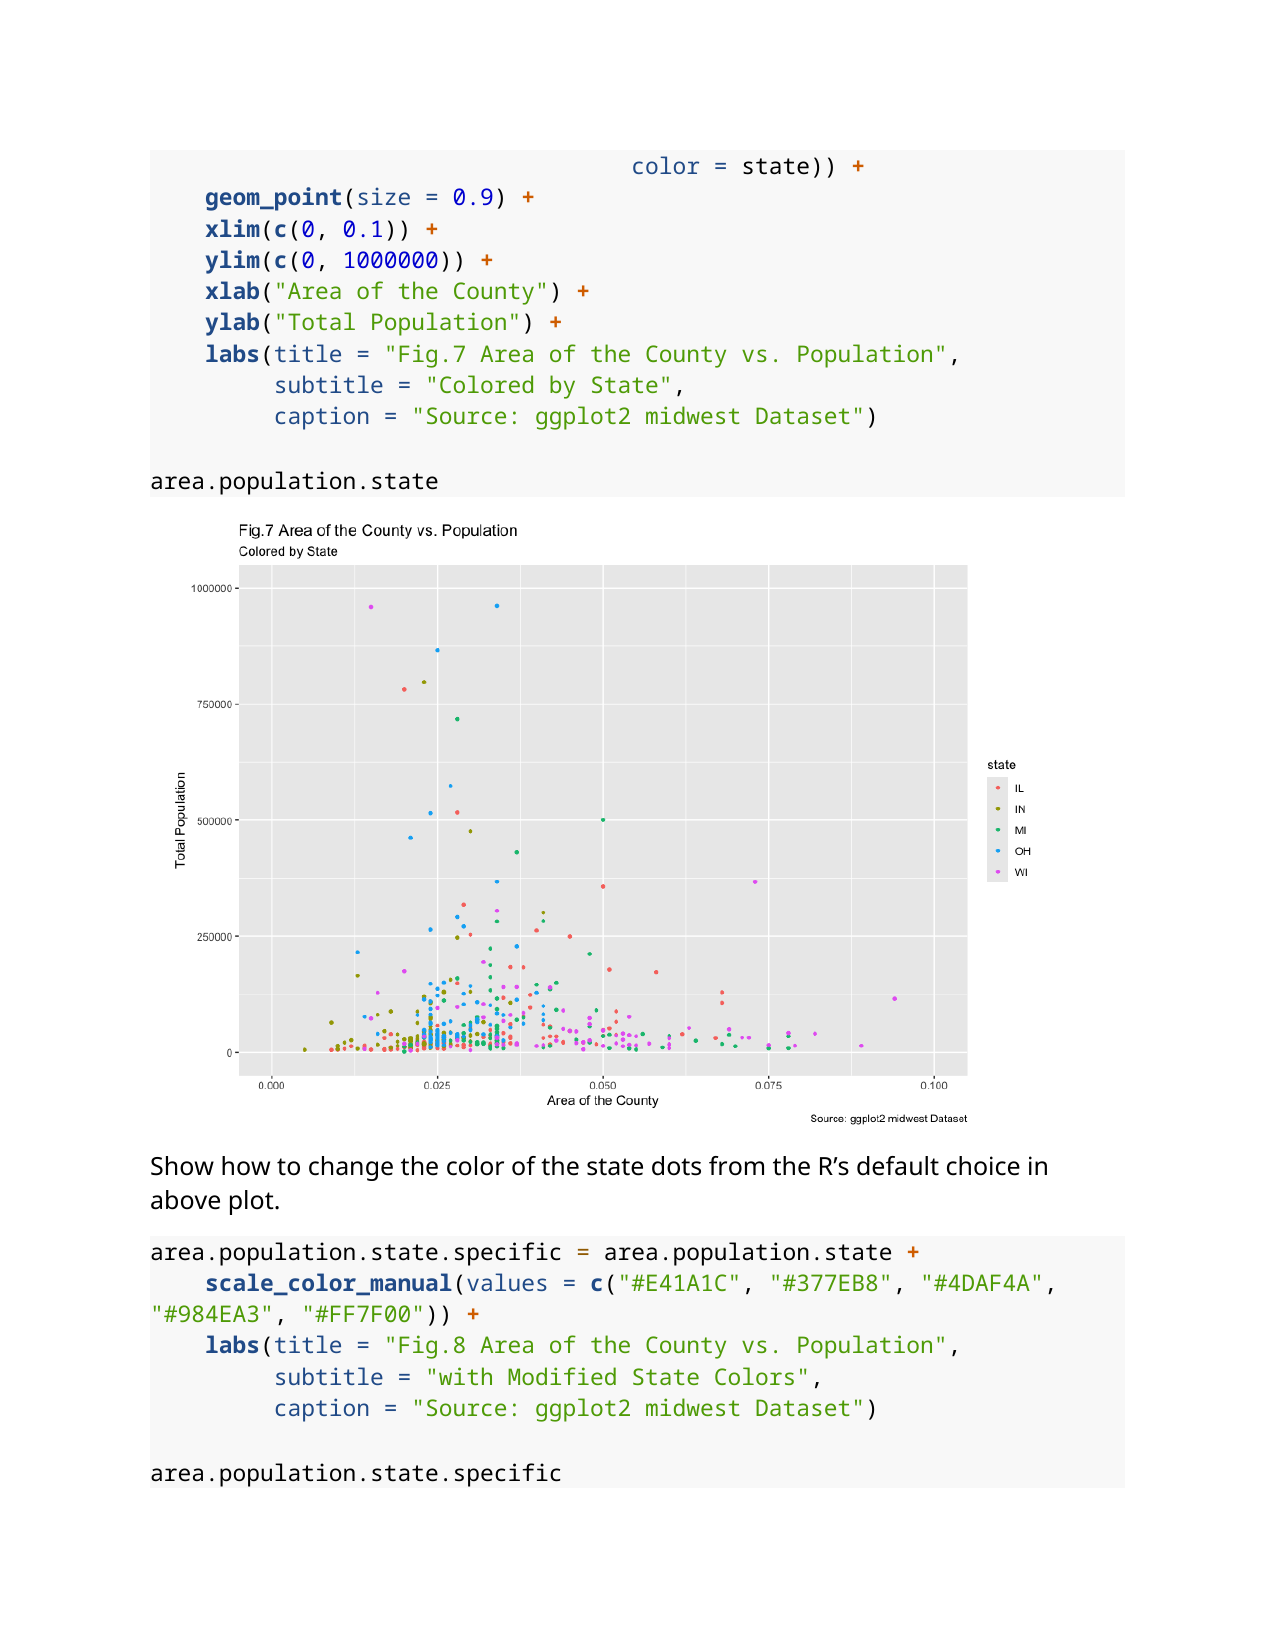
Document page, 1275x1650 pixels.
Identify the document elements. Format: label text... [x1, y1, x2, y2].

text area.population.state.specific = area.population.state + scale_color_manual(values = c("#E41A1C", "#377EB8", "#4DAF4A", "#984EA3", "#FF7F00")) + labs(title = "Fig.8 Area of the County vs. Population", subtitle = "with Modified State Colors", caption = "Source: ggplot2 midwest Dataset") area.population.state.specific [150, 1236, 1125, 1488]
text Show how to change the color of the state dots from the R’s default choice in above plot. [150, 1149, 1125, 1217]
picture [168, 517, 1044, 1130]
